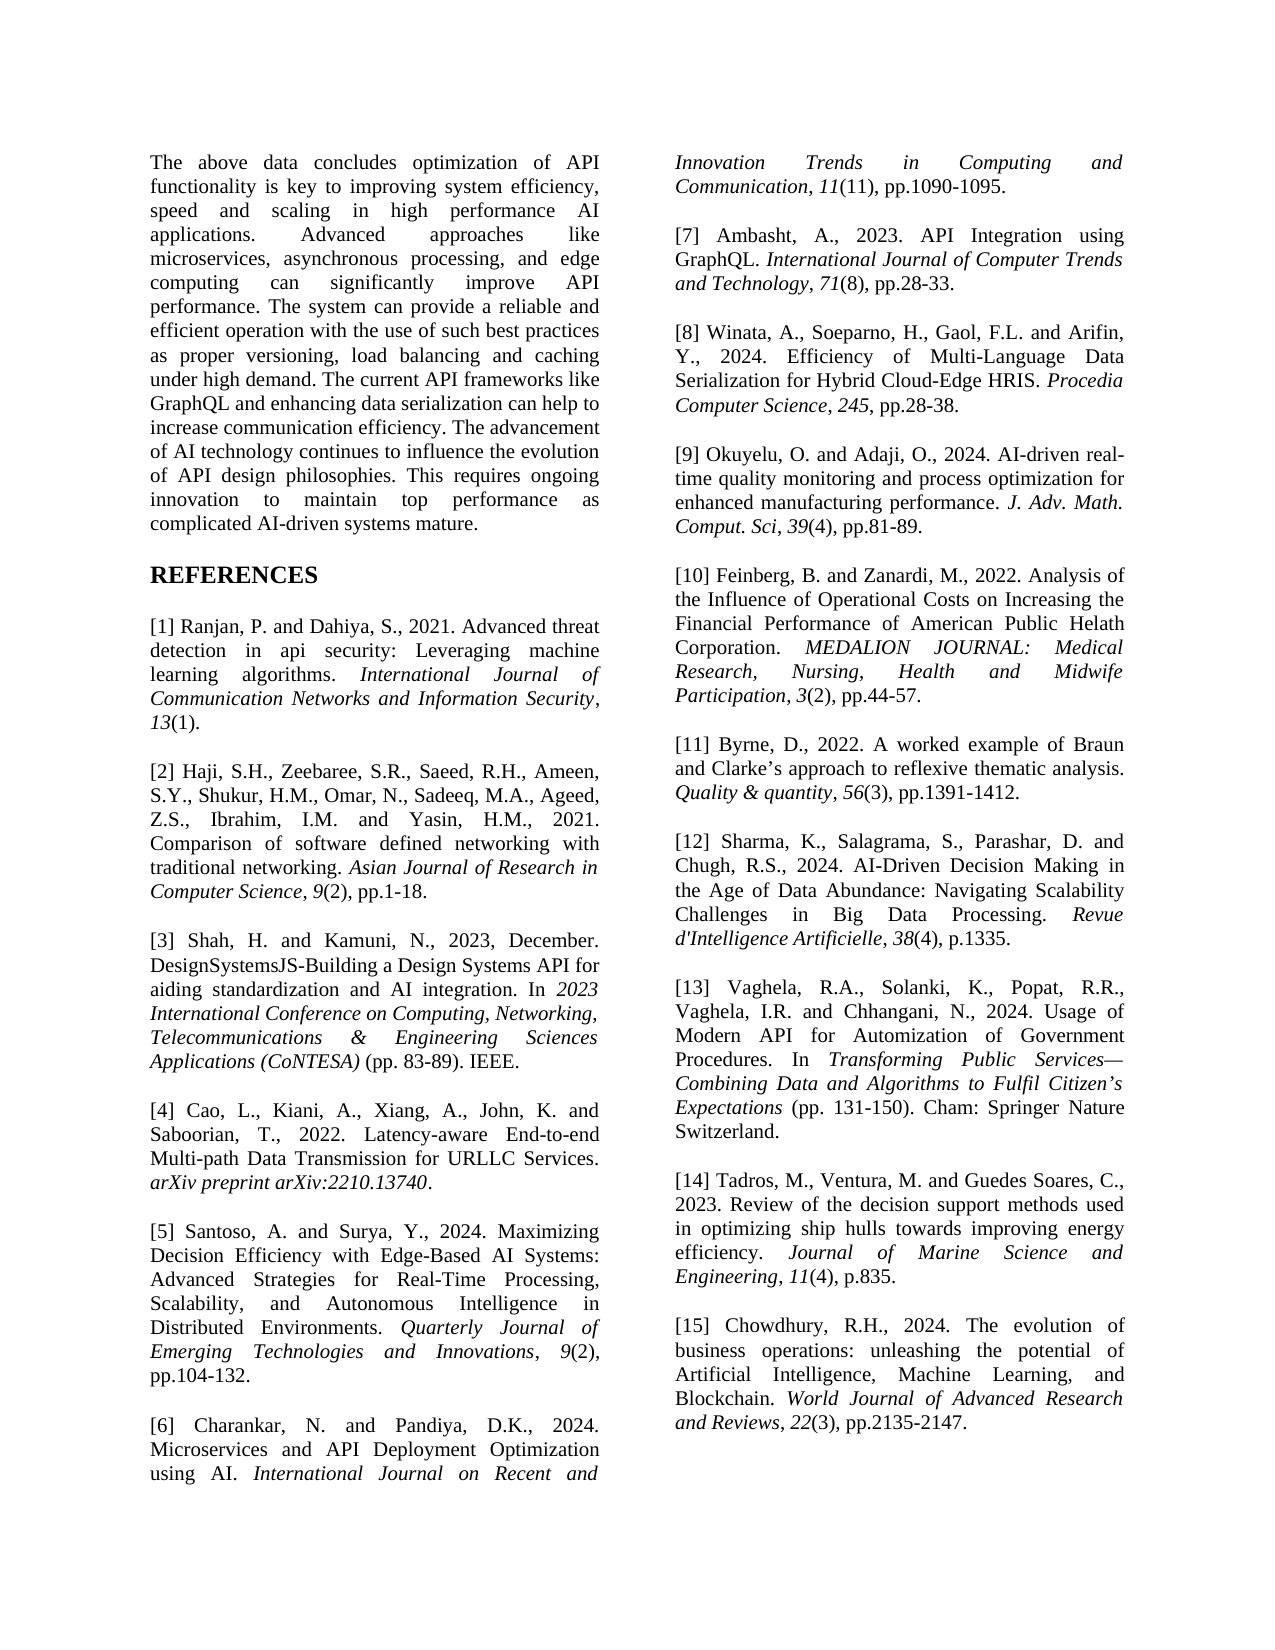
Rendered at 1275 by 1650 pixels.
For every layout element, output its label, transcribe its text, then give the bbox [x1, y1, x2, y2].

text [1] Ranjan, P. and Dahiya, S., 2021. Advanced threat detection in api security: Leveraging machine learning algorithms. International Journal of Communication Networks and Information Security, 13(1). [150, 662, 600, 734]
text [9] Okuyelu, O. and Adaji, O., 2024. AI-driven real-time quality monitoring and process optimization for enhanced manufacturing performance. J. Adv. Math. Comput. Sci, 39(4), pp.81-89. [675, 490, 1125, 538]
text [13] Vaghela, R.A., Solanki, K., Popat, R.R., Vaghela, I.R. and Chhangani, N., 2024. Usage of Modern API for Automization of Government Procedures. In Transforming Public Services—Combining Data and Algorithms to Fulfil Citizen’s Expectations (pp. 131-150). Cham: Springer Nature Switzerland. [675, 1047, 1125, 1143]
text [2] Haji, S.H., Zeebaree, S.R., Saeed, R.H., Ameen, S.Y., Shukur, H.M., Omar, N., Sadeeq, M.A., Ageed, Z.S., Ibrahim, I.M. and Yasin, H.M., 2021. Comparison of software defined networking with traditional networking. Asian Journal of Research in Computer Science, 9(2), pp.1-18. [150, 855, 600, 903]
text [7] Ambasht, A., 2023. API Integration using GraphQL. International Journal of Computer Trends and Technology, 71(8), pp.28-33. [675, 247, 1125, 295]
text [15] Chowdhury, R.H., 2024. The evolution of business operations: unleashing the potential of Artificial Intelligence, Machine Learning, and Blockchain. World Journal of Advanced Research and Reviews, 22(3), pp.2135-2147. [675, 1386, 1125, 1434]
text [5] Santoso, A. and Surya, Y., 2024. Maximizing Decision Efficiency with Edge-Based AI Systems: Advanced Strategies for Real-Time Processing, Scalability, and Autonomous Intelligence in Distributed Environments. Quarterly Journal of Emerging Technologies and Innovations, 9(2), pp.104-132. [150, 1315, 600, 1387]
text [14] Tadros, M., Ventura, M. and Guedes Soares, C., 2023. Review of the decision support methods used in optimizing ship hulls towards improving energy efficiency. Journal of Marine Science and Engineering, 11(4), p.835. [675, 1240, 1125, 1288]
text [4] Cao, L., Kiani, A., Xiang, A., John, K. and Saboorian, T., 2022. Latency-aware End-to-end Multi-path Data Transmission for URLLC Services. arXiv preprint arXiv:2210.13740. [150, 1170, 600, 1194]
text [12] Sharma, K., Salagrama, S., Parashar, D. and Chugh, R.S., 2024. AI-Driven Decision Making in the Age of Data Abundance: Navigating Scalability Challenges in Big Data Processing. Revue d'Intelligence Artificielle, 38(4), p.1335. [675, 902, 1125, 950]
text [11] Byrne, D., 2022. A worked example of Braun and Clarke’s approach to reflexive thematic analysis. Quality & quantity, 56(3), pp.1391-1412. [675, 780, 1125, 804]
text REFERENCES [150, 560, 600, 589]
text [3] Shah, H. and Kamuni, N., 2023, December. DesignSystemsJS-Building a Design Systems API for aiding standardization and AI integration. In 2023 International Conference on Computing, Networking, Telecommunications & Engineering Sciences Applications (CoNTESA) (pp. 83-89). IEEE. [150, 977, 600, 1073]
text [8] Winata, A., Soeparno, H., Gaol, F.L. and Arifin, Y., 2024. Efficiency of Multi-Language Data Serialization for Hybrid Cloud-Edge HRIS. Procedia Computer Science, 245, pp.28-38. [675, 368, 1125, 417]
text [6] Charankar, N. and Pandiya, D.K., 2024. Microservices and API Deployment Optimization using AI. International Journal on Recent and Innovation Trends in Computing and Communication, 11(11), pp.1090-1095. [675, 150, 1125, 198]
text [10] Feinberg, B. and Zanardi, M., 2022. Analysis of the Influence of Operational Costs on Increasing the Financial Performance of American Public Helath Corporation. MEDALION JOURNAL: Medical Research, Nursing, Health and Midwife Participation, 3(2), pp.44-57. [675, 635, 1125, 707]
text The above data concludes optimization of API functionality is key to improving system efficiency, speed and scaling in high performance AI applications. Advanced approaches like microservices, asynchronous processing, and edge computing can significantly improve API performance. The system can provide a reliable and efficient operation with the use of such best practices as proper versioning, load balancing and caching under high demand. The current API frameworks like GraphQL and enhancing data serialization can help to increase communication efficiency. The advancement of AI technology continues to influence the evolution of API design philosophies. This requires ongoing innovation to maintain top performance as complicated AI-driven systems mature. [150, 150, 600, 535]
